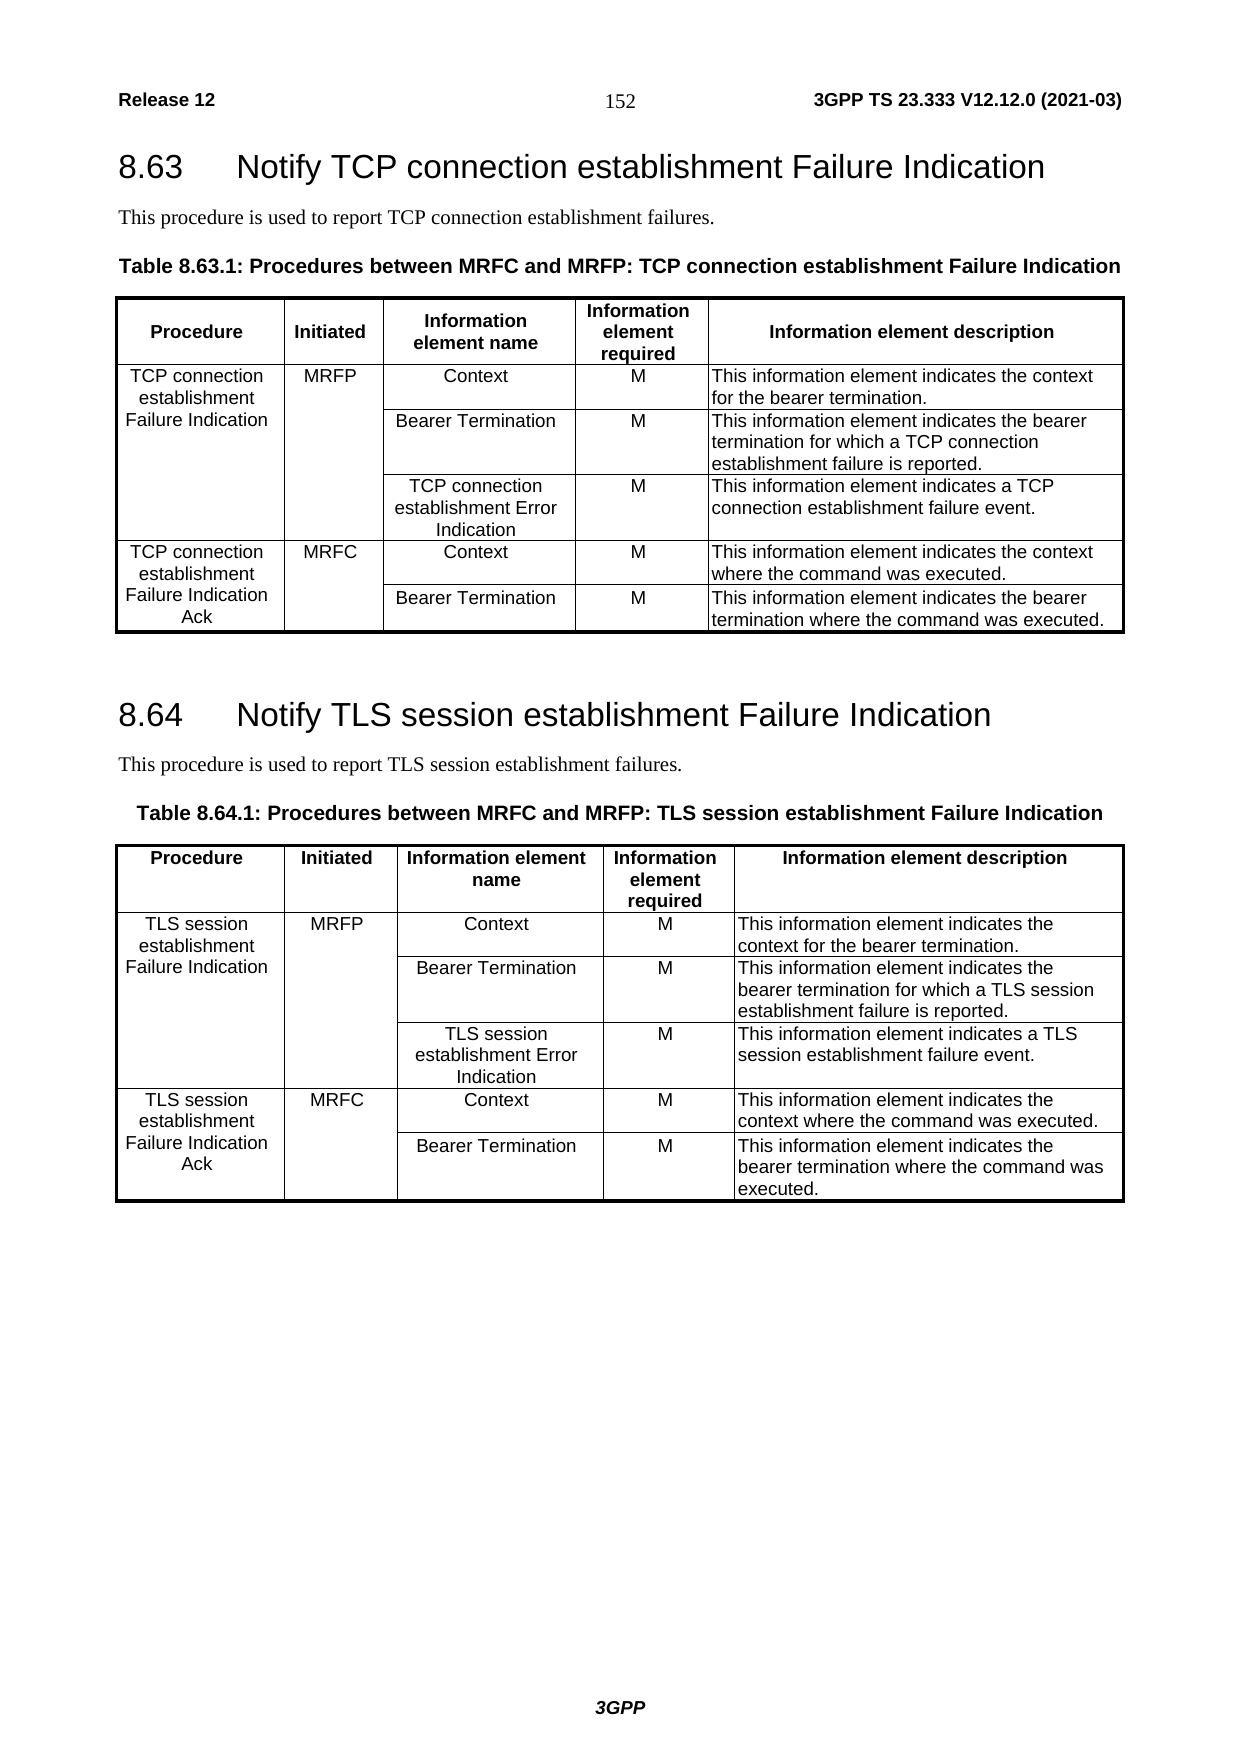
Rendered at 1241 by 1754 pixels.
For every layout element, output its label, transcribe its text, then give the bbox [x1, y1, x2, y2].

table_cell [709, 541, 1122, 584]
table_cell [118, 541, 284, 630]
text Table 8.64.1: Procedures between MRFC and MRFP: TLS session establishment Failure Indication [118, 801, 1122, 825]
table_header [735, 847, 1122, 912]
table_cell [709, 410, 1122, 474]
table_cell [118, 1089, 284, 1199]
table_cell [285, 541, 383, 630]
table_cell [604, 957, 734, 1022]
subtitle 8.63 Notify TCP connection establishment Failure Indication [118, 147, 1122, 186]
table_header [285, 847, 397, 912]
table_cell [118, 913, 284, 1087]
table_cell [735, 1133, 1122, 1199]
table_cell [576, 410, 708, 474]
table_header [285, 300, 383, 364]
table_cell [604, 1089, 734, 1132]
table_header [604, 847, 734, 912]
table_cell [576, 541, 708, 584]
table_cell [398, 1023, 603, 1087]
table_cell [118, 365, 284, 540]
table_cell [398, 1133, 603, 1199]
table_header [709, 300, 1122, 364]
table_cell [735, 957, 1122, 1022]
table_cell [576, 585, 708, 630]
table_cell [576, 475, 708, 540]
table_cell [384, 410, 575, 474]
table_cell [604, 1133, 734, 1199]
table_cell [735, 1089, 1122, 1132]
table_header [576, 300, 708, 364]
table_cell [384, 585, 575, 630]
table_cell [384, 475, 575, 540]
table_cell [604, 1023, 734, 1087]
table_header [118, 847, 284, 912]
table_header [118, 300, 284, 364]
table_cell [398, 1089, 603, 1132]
text Table 8.63.1: Procedures between MRFC and MRFP: TCP connection establishment Failure Indication [118, 254, 1122, 278]
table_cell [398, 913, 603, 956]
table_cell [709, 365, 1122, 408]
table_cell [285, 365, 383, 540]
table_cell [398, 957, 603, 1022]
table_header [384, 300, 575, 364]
text This procedure is used to report TLS session establishment failures. [118, 752, 1122, 776]
text This procedure is used to report TCP connection establishment failures. [118, 205, 1122, 229]
subtitle 8.64 Notify TLS session establishment Failure Indication [118, 695, 1122, 733]
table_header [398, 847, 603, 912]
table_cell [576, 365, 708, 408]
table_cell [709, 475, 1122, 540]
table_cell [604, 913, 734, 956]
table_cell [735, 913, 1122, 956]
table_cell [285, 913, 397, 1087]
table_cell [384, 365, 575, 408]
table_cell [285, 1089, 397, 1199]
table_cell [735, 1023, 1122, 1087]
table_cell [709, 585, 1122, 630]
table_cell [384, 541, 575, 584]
